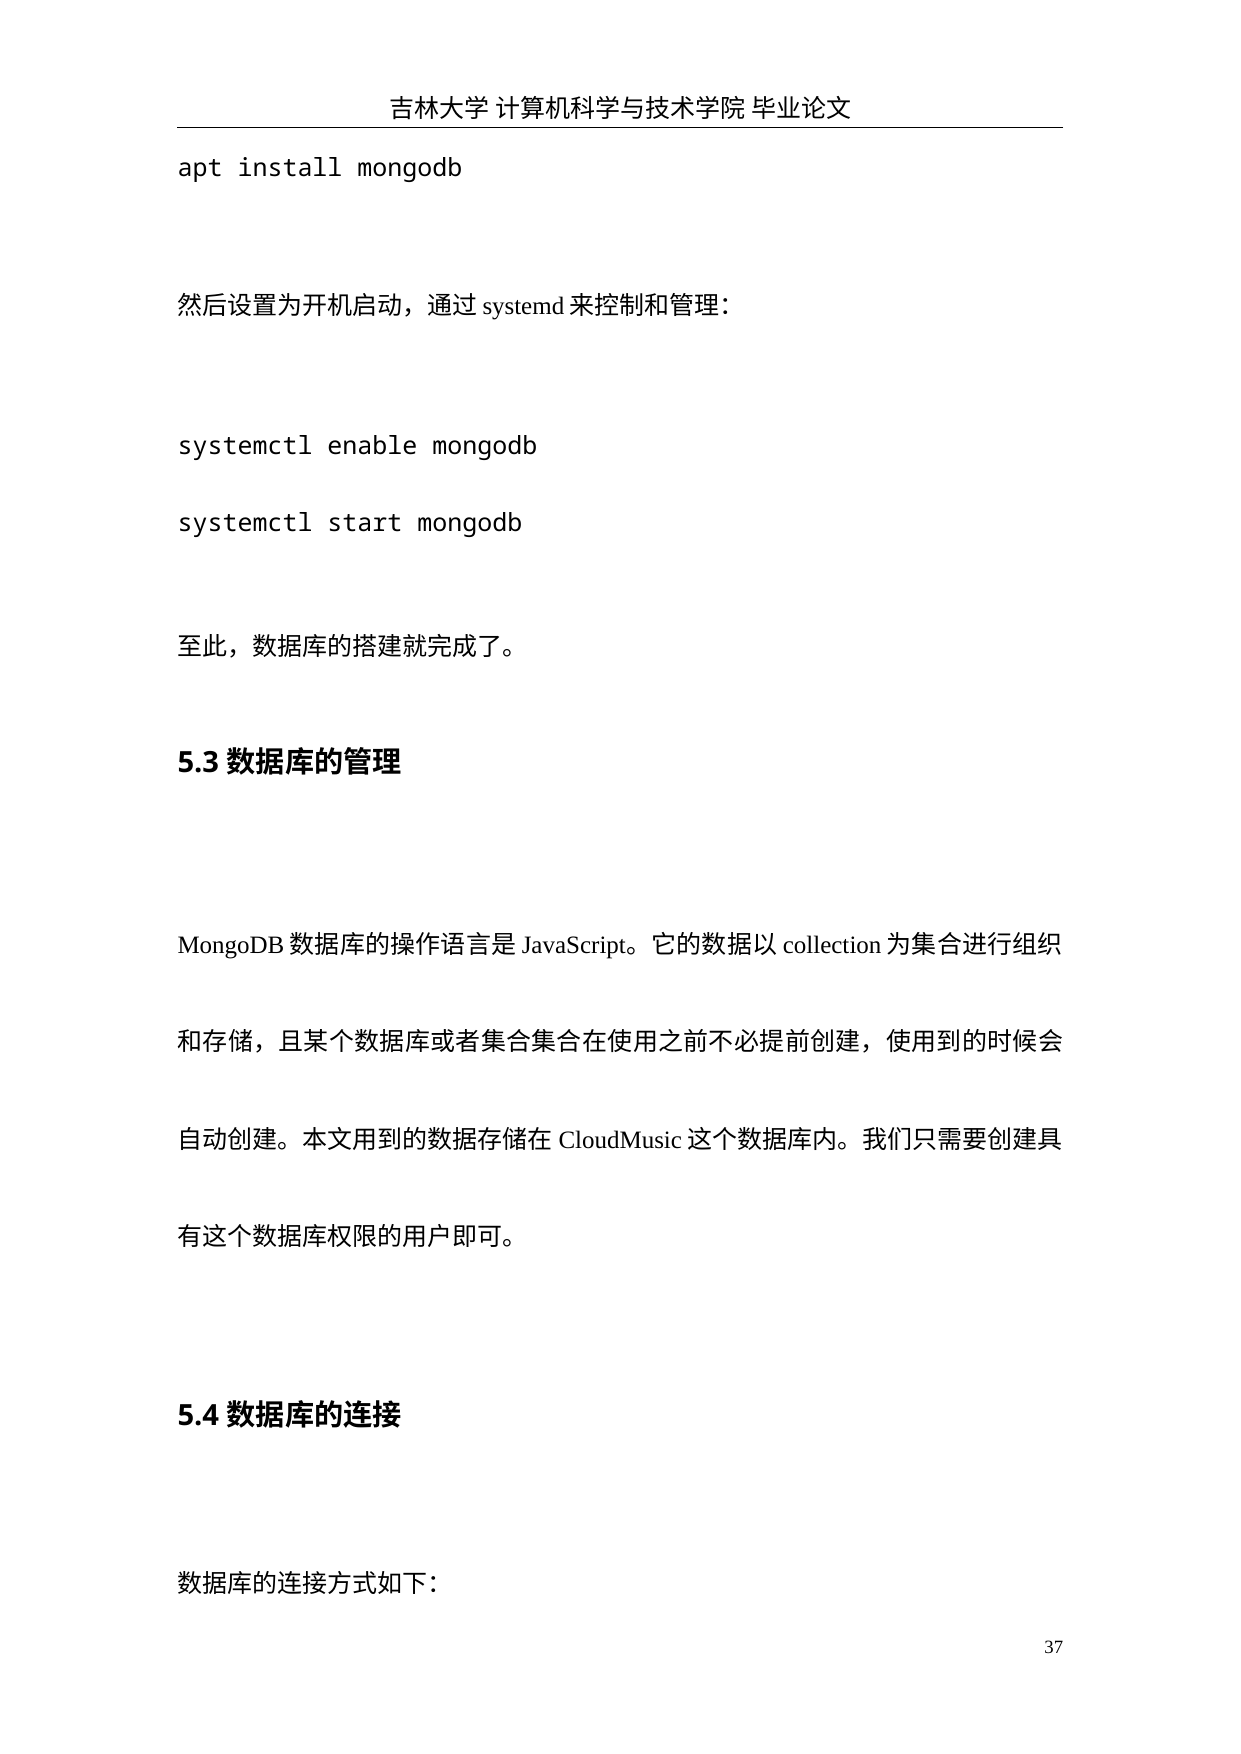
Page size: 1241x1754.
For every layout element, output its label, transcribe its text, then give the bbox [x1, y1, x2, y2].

text systemctl start mongodb [177, 489, 1063, 554]
text systemctl enable mongodb [177, 412, 1063, 477]
text apt install mongodb [177, 134, 1063, 199]
text MongoDB数据库的操作语言是JavaScript。它的数据以collection为集合进行组织和存储，且某个数据库或者集合集合在使用之前不必提前创建，使用到的时候会自动创建。本文用到的数据存储在CloudMusic这个数据库内。我们只需要创建具有这个数据库权限的用户即可。 [177, 910, 1063, 1267]
text 然后设置为开机启动，通过systemd来控制和管理： [177, 271, 1063, 336]
text 5.3 数据库的管理 [177, 727, 1063, 792]
text 数据库的连接方式如下： [177, 1549, 1063, 1614]
text 5.4 数据库的连接 [177, 1381, 1063, 1446]
text 至此，数据库的搭建就完成了。 [177, 612, 1063, 677]
